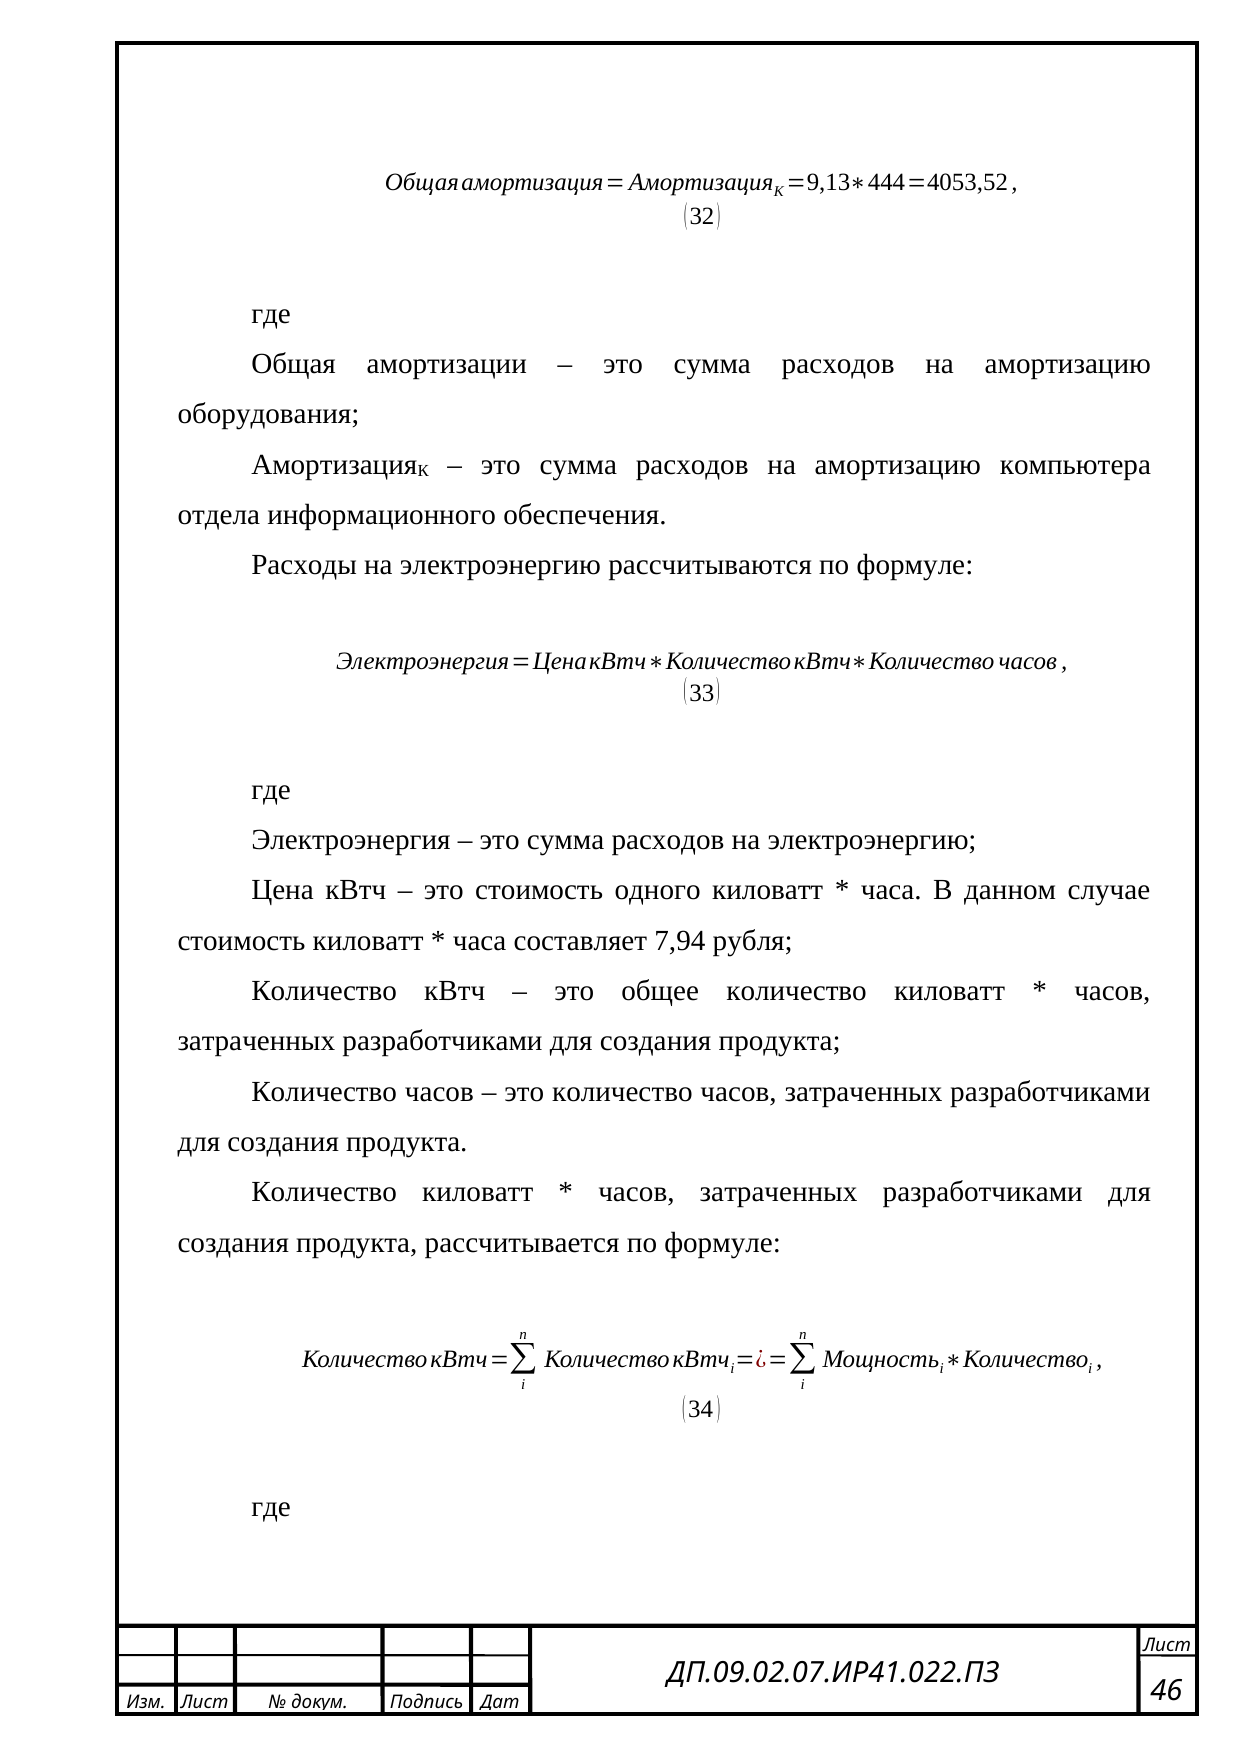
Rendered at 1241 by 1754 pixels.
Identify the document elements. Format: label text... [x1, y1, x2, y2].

text Цена кВтч – это стоимость одного киловатт * часа. В данном случае стоимость киловатт * часа составляет 7,94 рубля; [177, 872, 1152, 956]
text Количество часов – это количество часов, затраченных разработчиками для создания продукта. [177, 1074, 1152, 1158]
text Количество кВтч – это общее количество киловатт * часов, затраченных разработчиками для создания продукта; [177, 973, 1152, 1057]
text АмортизацияК – это сумма расходов на амортизацию компьютера отдела информационного обеспечения. [177, 447, 1152, 531]
text где [177, 1489, 1152, 1522]
text Расходы на электроэнергию рассчитываются по формуле: [177, 547, 1152, 581]
text Электроэнергия – это сумма расходов на электроэнергию; [177, 822, 1152, 856]
text где [177, 772, 1152, 805]
text Количество киловатт * часов, затраченных разработчиками для создания продукта, рассчитывается по формуле: [177, 1174, 1152, 1258]
text Общая амортизации – это сумма расходов на амортизацию оборудования; [177, 346, 1152, 430]
text где [177, 296, 1152, 329]
